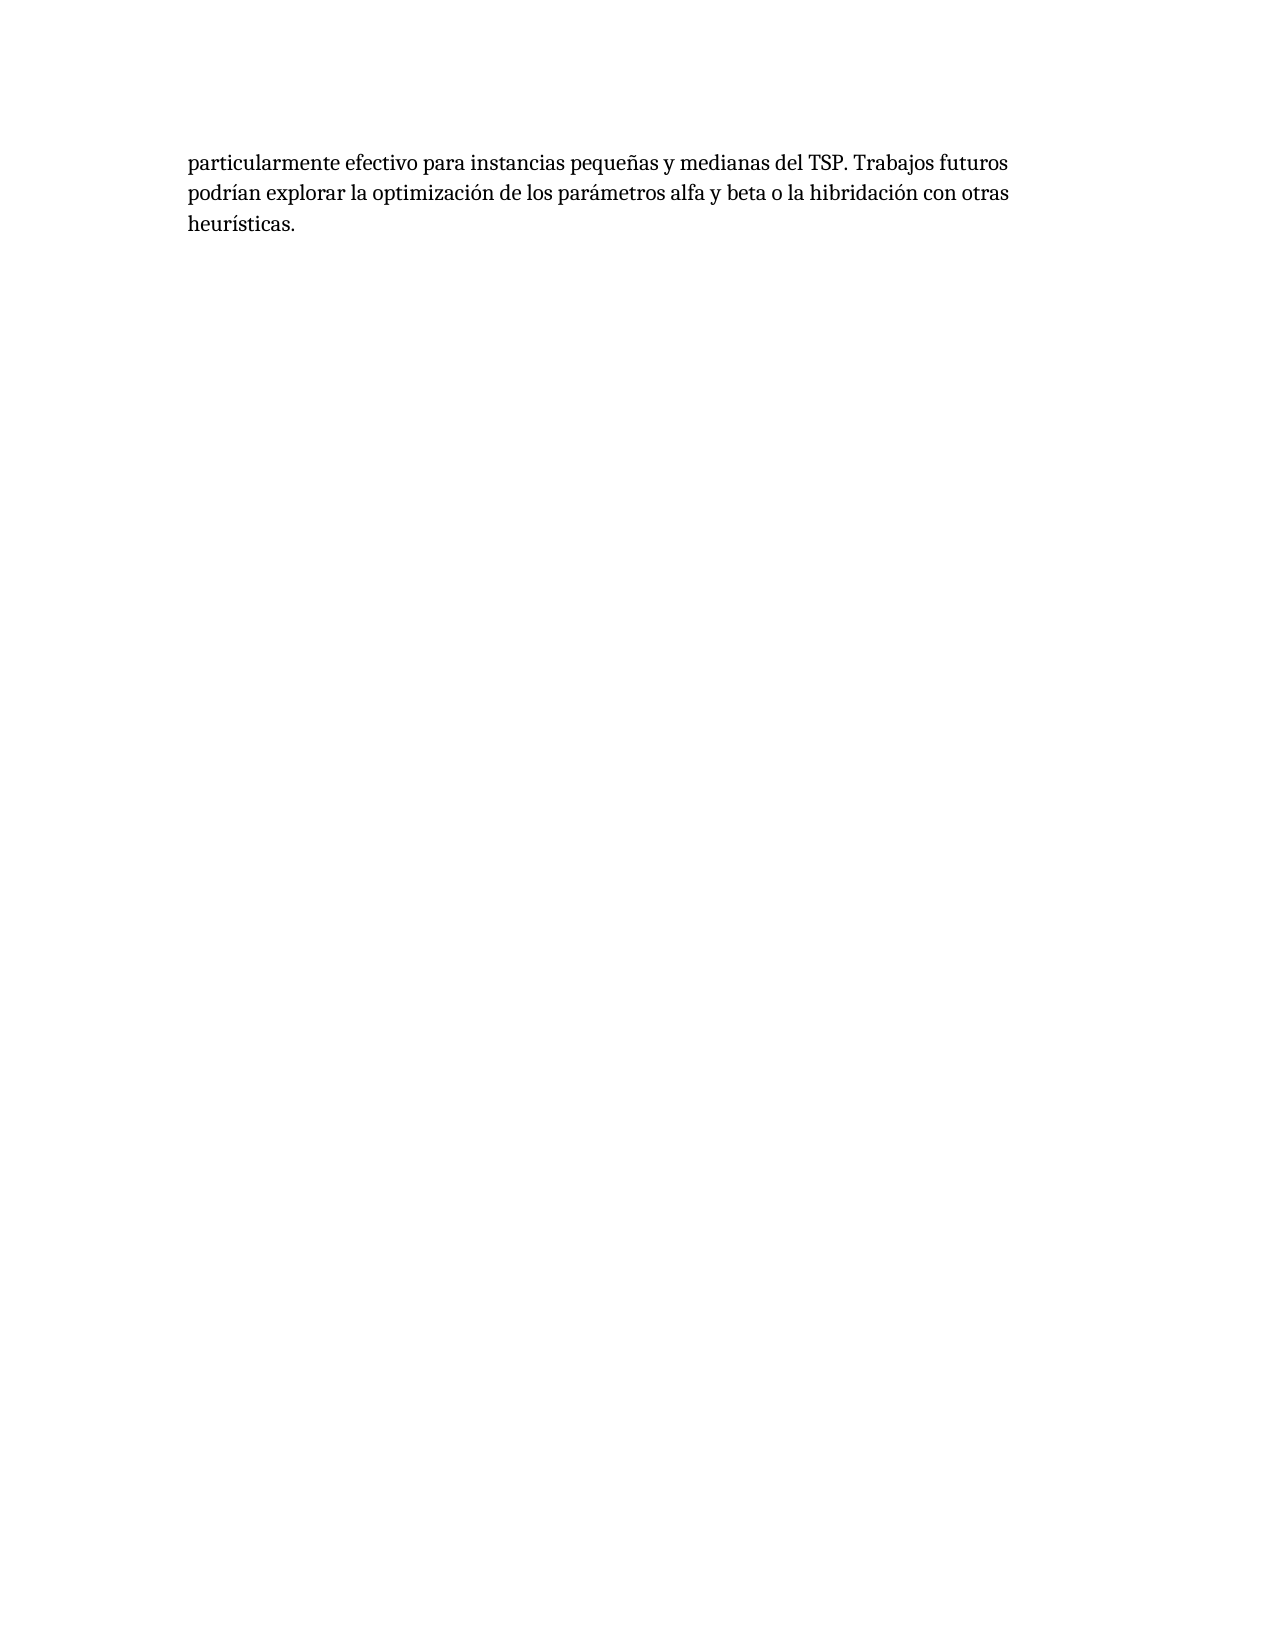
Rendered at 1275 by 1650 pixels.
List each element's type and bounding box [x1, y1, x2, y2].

text [187, 150, 1087, 237]
